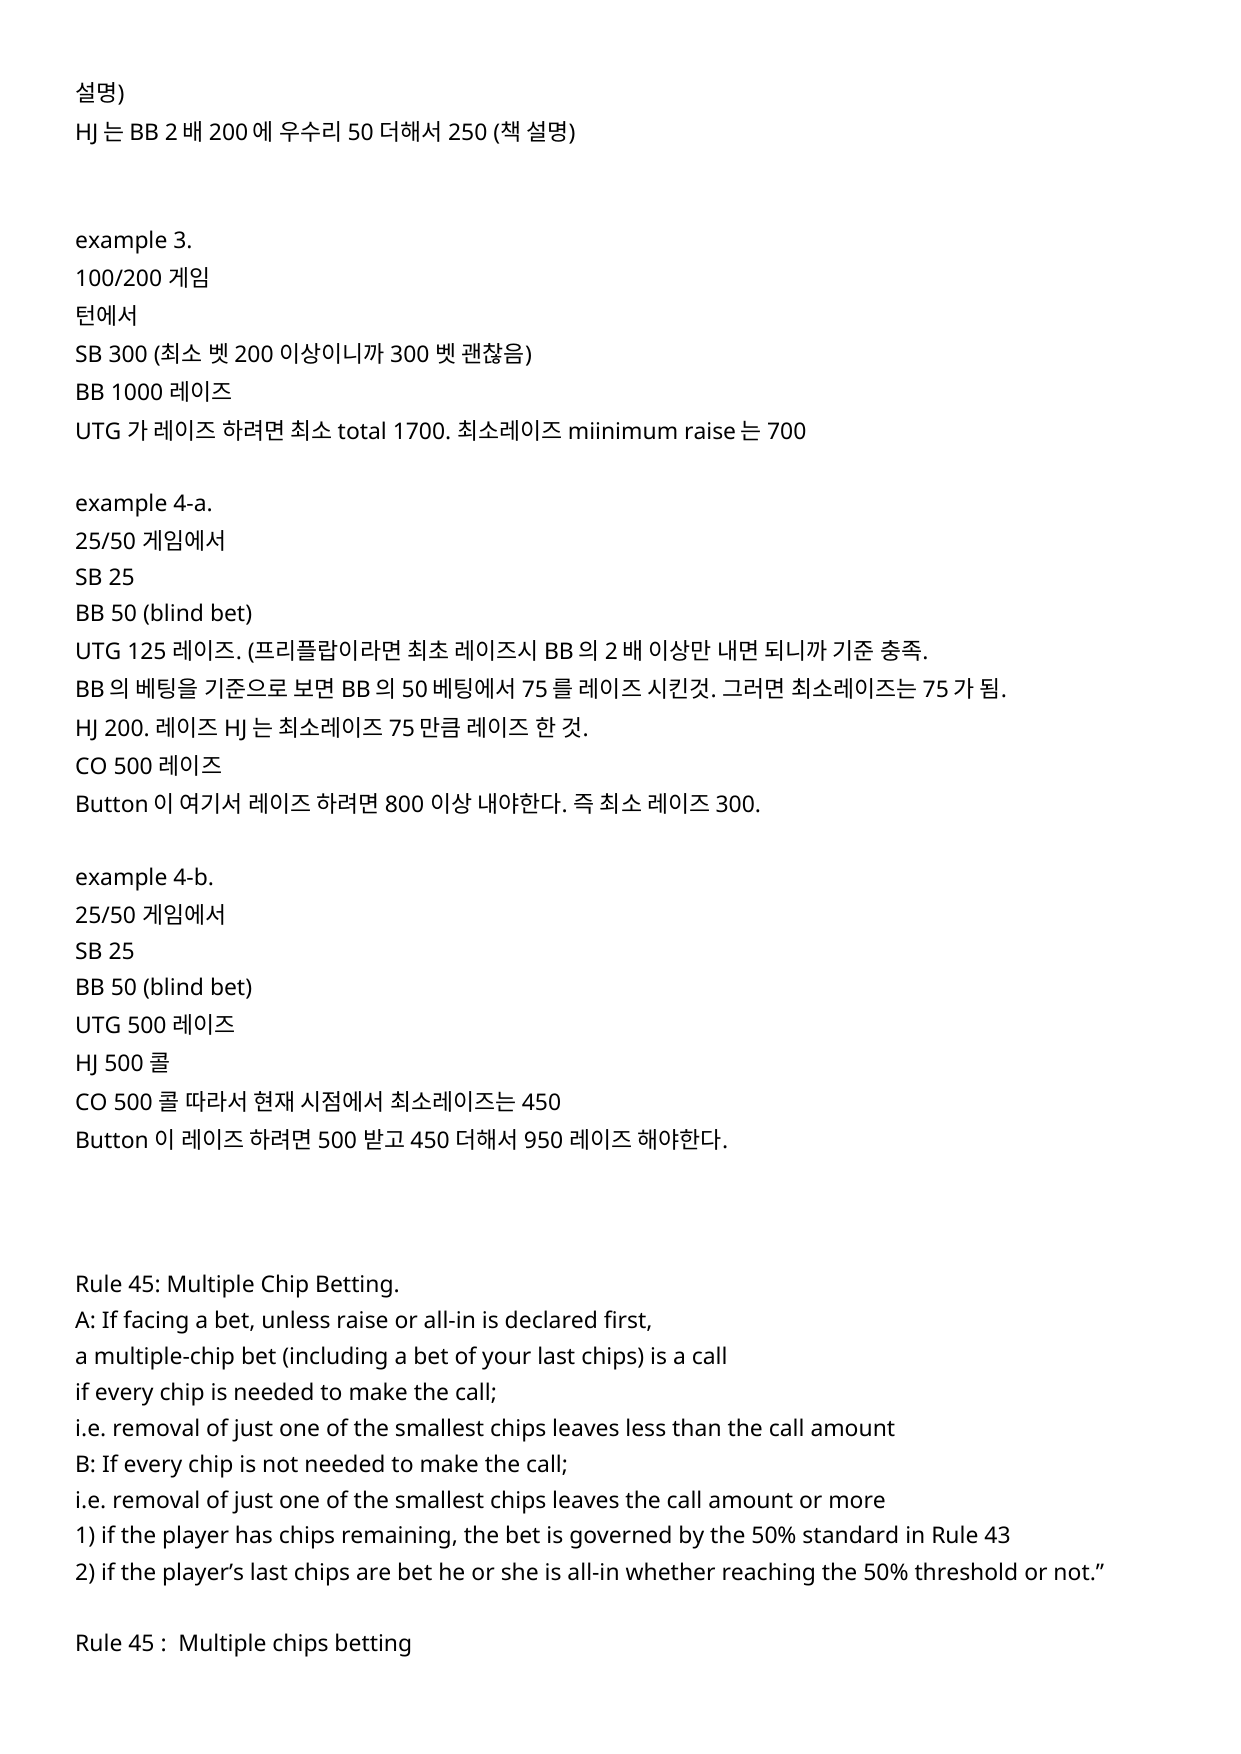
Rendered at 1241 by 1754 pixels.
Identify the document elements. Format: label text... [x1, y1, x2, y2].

text Button 이 레이즈 하려면 500 받고 450 더해서 950 레이즈 해야한다. [75, 1122, 1165, 1155]
text 100/200 게임 [75, 259, 1165, 293]
text 턴에서 [75, 298, 1165, 331]
text CO 500 콜 따라서 현재 시점에서 최소레이즈는 450 [75, 1083, 1165, 1117]
text SB 25 [75, 561, 1165, 592]
text Rule 45 : Multiple chips betting [75, 1627, 1165, 1658]
text HJ 500 콜 [75, 1045, 1165, 1078]
text UTG 500 레이즈 [75, 1007, 1165, 1040]
text A: If facing a bet, unless raise or all-in is declared first, [75, 1304, 1165, 1335]
text B: If every chip is not needed to make the call; [75, 1448, 1165, 1479]
text HJ는 BB 2배 200에 우수리 50 더해서 250 (책 설명) [75, 113, 1165, 147]
text UTG 125 레이즈. (프리플랍이라면 최초 레이즈시 BB의 2배 이상만 내면 되니까 기준 충족. [75, 633, 1165, 666]
text a multiple-chip bet (including a bet of your last chips) is a call [75, 1340, 1165, 1371]
text 2) if the player’s last chips are bet he or she is all-in whether reaching the 50% threshold or not.” [75, 1555, 1165, 1587]
text i.e. removal of just one of the smallest chips leaves the call amount or more [75, 1483, 1165, 1515]
text HJ 200. 레이즈 HJ는 최소레이즈 75만큼 레이즈 한 것. [75, 710, 1165, 743]
text SB 25 [75, 935, 1165, 966]
text example 4-a. [75, 487, 1165, 518]
text example 3. [75, 223, 1165, 255]
text 25/50 게임에서 [75, 897, 1165, 930]
text Rule 45: Multiple Chip Betting. [75, 1268, 1165, 1299]
text BB 50 (blind bet) [75, 971, 1165, 1002]
text CO 500 레이즈 [75, 748, 1165, 781]
text i.e. removal of just one of the smallest chips leaves less than the call amount [75, 1412, 1165, 1443]
text if every chip is needed to make the call; [75, 1376, 1165, 1407]
text Button이 여기서 레이즈 하려면 800 이상 내야한다. 즉 최소 레이즈 300. [75, 786, 1165, 820]
text BB 1000 레이즈 [75, 374, 1165, 408]
text UTG 가 레이즈 하려면 최소 total 1700. 최소레이즈 miinimum raise는 700 [75, 413, 1165, 446]
text SB 300 (최소 벳 200 이상이니까 300 벳 괜찮음) [75, 336, 1165, 369]
text BB 50 (blind bet) [75, 597, 1165, 628]
text BB의 베팅을 기준으로 보면 BB의 50베팅에서 75를 레이즈 시킨것. 그러면 최소레이즈는 75가 됨. [75, 671, 1165, 705]
text 1) if the player has chips remaining, the bet is governed by the 50% standard in Rule 43 [75, 1519, 1165, 1551]
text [75, 75, 1165, 108]
text example 4-b. [75, 861, 1165, 892]
text 25/50 게임에서 [75, 523, 1165, 556]
